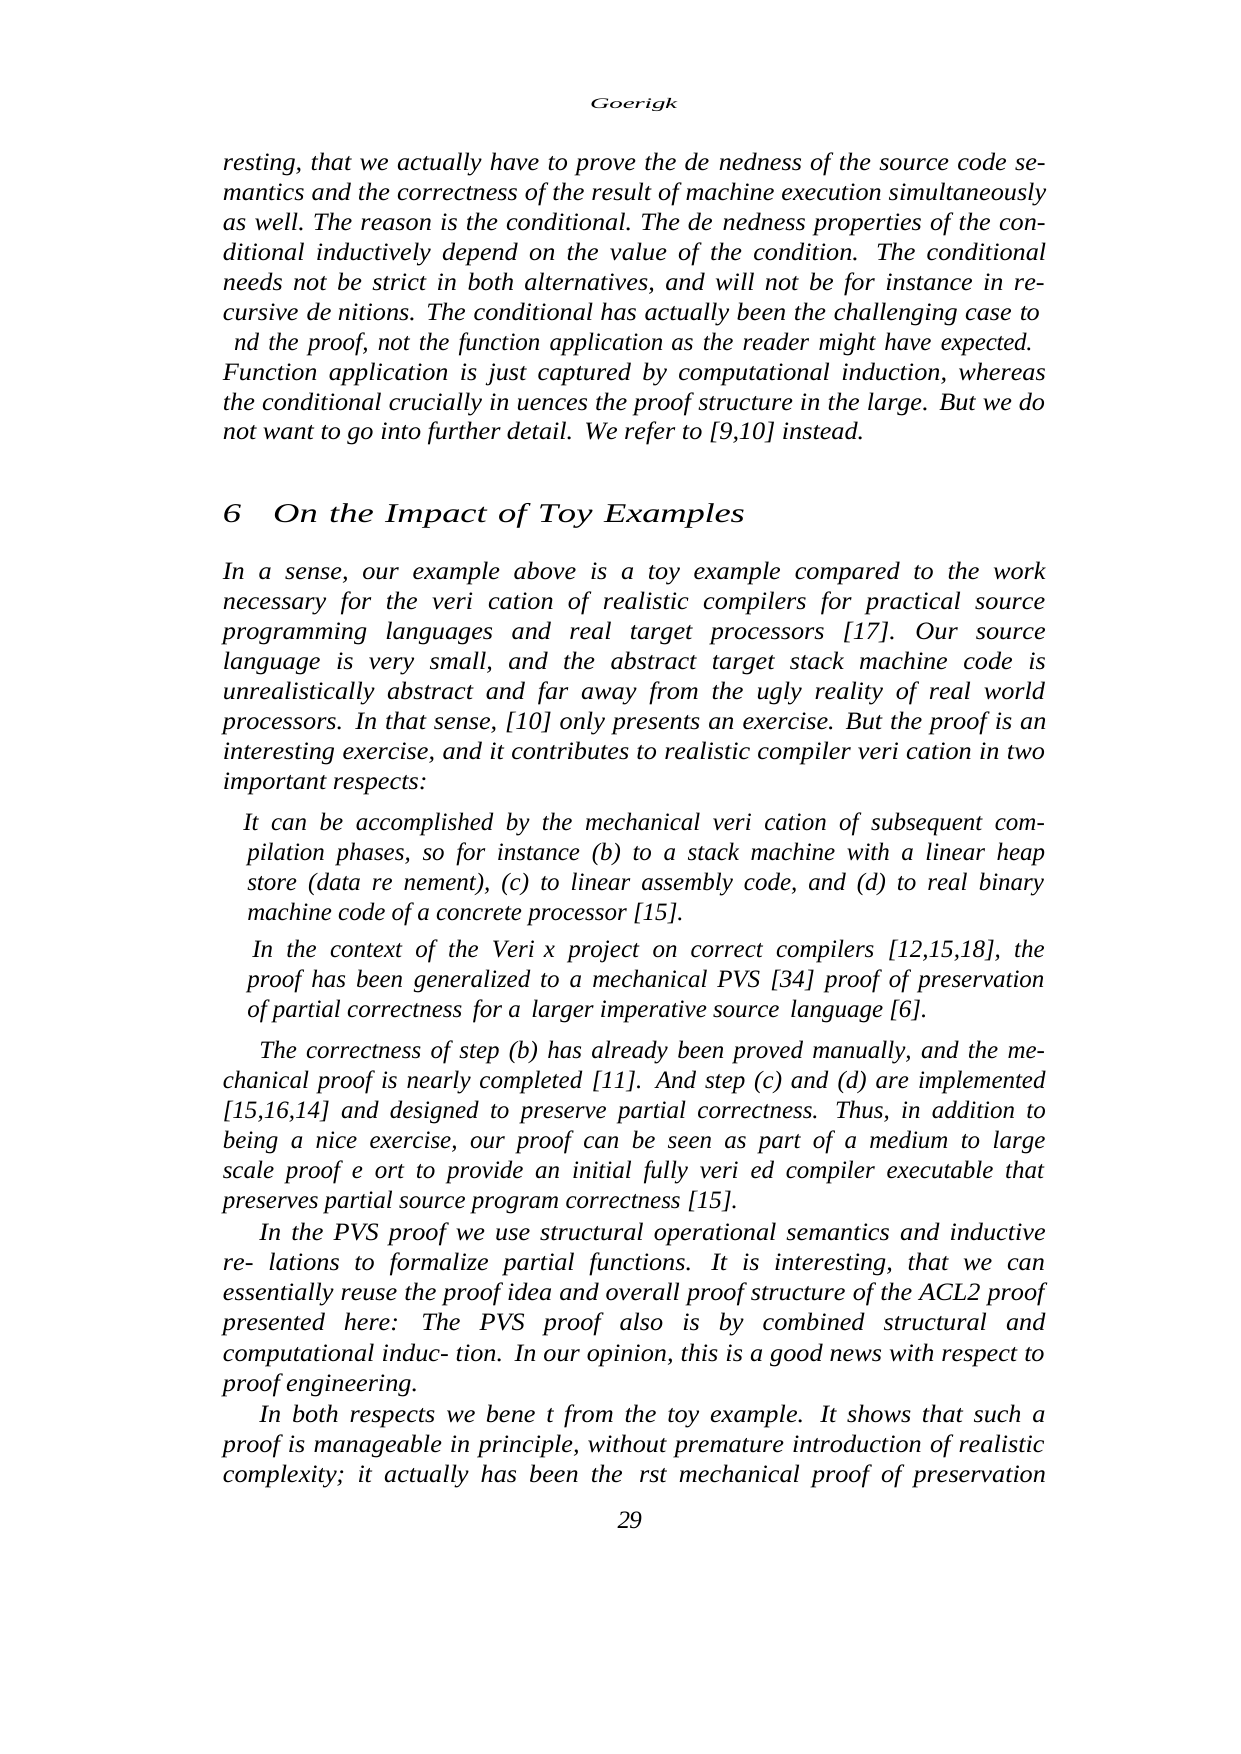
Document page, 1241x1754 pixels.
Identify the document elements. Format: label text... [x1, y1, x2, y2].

text nd the proof, not the function application as the reader might have expected. [223, 327, 1069, 356]
text The correctness of step (b) has already been proved manually, and the me- chanical proof is nearly completed [11]. And step (c) and (d) are implemented [15,16,14] and designed to preserve partial correctness. Thus, in addition to being a nice exercise, our proof can be seen as part of a medium to large scale proof e ort to provide an initial fully veri ed compiler executable that preserves partial source program correctness [15]. [223, 1035, 1046, 1214]
text In a sense, our example above is a toy example compared to the work necessary for the veri cation of realistic compilers for practical source programming languages and real target processors [17]. Our source language is very small, and the abstract target stack machine code is unrealistically abstract and far away from the ugly reality of real world processors. In that sense, [10] only presents an exercise. But the proof is an interesting exercise, and it contributes to realistic compiler veri cation in two important respects: [223, 556, 1046, 795]
text It can be accomplished by the mechanical veri cation of subsequent com- pilation phases, so for instance (b) to a stack machine with a linear heap store (data re nement), (c) to linear assembly code, and (d) to real binary machine code of a concrete processor [15]. [225, 807, 1046, 926]
text resting, that we actually have to prove the de nedness of the source code se- mantics and the correctness of the result of machine execution simultaneously as well. The reason is the conditional. The de nedness properties of the con- ditional inductively depend on the value of the condition. The conditional needs not be strict in both alternatives, and will not be for instance in re- cursive de nitions. The conditional has actually been the challenging case to [223, 147, 1046, 326]
text In the context of the Veri x project on correct compilers [12,15,18], the proof has been generalized to a mechanical PVS [34] proof of preservation of partial correctness for a larger imperative source language [6]. [225, 934, 1045, 1023]
text Function application is just captured by computational induction, whereas the conditional crucially in uences the proof structure in the large. But we do not want to go into further detail. We refer to [9,10] instead. [223, 357, 1045, 445]
subtitle 6 On the Impact of Toy Examples [223, 498, 1069, 529]
text In the PVS proof we use structural operational semantics and inductive re- lations to formalize partial functions. It is interesting, that we can essentially reuse the proof idea and overall proof structure of the ACL2 proof presented here: The PVS proof also is by combined structural and computational induc- tion. In our opinion, this is a good news with respect to proof engineering. [223, 1217, 1046, 1396]
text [223, 1399, 1046, 1488]
